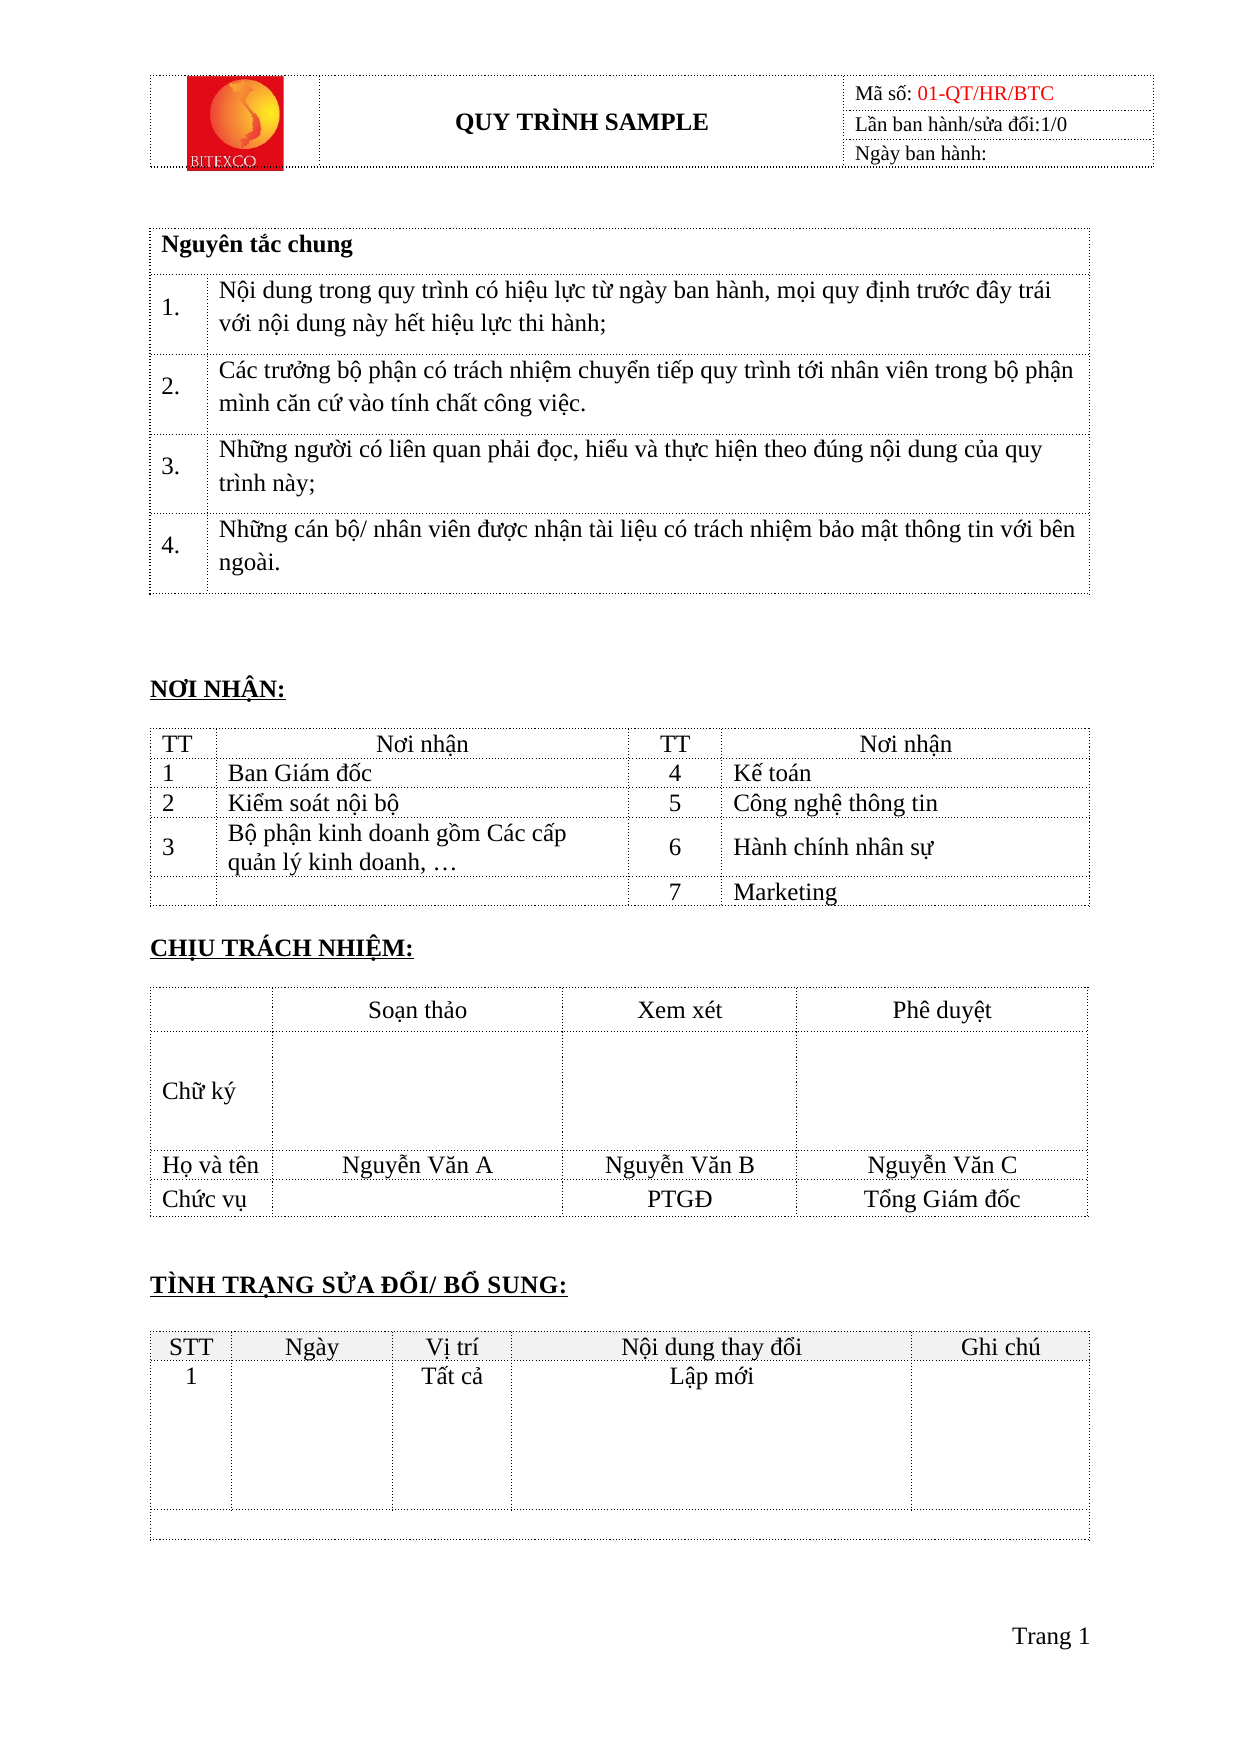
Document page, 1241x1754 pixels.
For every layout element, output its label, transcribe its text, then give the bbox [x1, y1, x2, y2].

table_cell Bộ phận kinh doanh gồm Các cấp quản lý kinh doanh, … [216, 817, 628, 876]
table_cell Những người có liên quan phải đọc, hiểu và thực hiện theo đúng nội dung của quy trình này; [208, 434, 1089, 513]
table_header TT [151, 728, 216, 757]
table_cell Những cán bộ/ nhân viên được nhận tài liệu có trách nhiệm bảo mật thông tin với bên ngoài. [208, 513, 1089, 593]
table_header Nơi nhận [216, 728, 628, 757]
table_cell Kiểm soát nội bộ [216, 787, 628, 817]
table_cell 2 [151, 787, 216, 817]
table_cell Các trưởng bộ phận có trách nhiệm chuyển tiếp quy trình tới nhân viên trong bộ phận mình căn cứ vào tính chất công việc. [208, 354, 1089, 433]
table_cell Chữ ký [151, 1031, 272, 1149]
table_cell [797, 1031, 1087, 1149]
table_cell 4. [150, 513, 207, 593]
table_cell 1 [151, 1360, 232, 1509]
table_header Ngày [232, 1331, 392, 1360]
table_cell [151, 1509, 1090, 1539]
table_header Ghi chú [911, 1331, 1090, 1360]
table_header Nơi nhận [722, 728, 1090, 757]
table_cell Marketing [722, 876, 1090, 905]
table_cell Hành chính nhân sự [722, 817, 1090, 876]
table_header STT [151, 1331, 232, 1360]
table_cell Công nghệ thông tin [722, 787, 1090, 817]
table_cell PTGĐ [563, 1179, 797, 1216]
text CHỊU TRÁCH NHIỆM: [150, 933, 1090, 961]
table_header [151, 987, 272, 1031]
table_cell 2. [150, 354, 207, 433]
table_cell Nội dung trong quy trình có hiệu lực từ ngày ban hành, mọi quy định trước đây trái với nội dung này hết hiệu lực thi hành; [208, 274, 1089, 354]
table_cell Chức vụ [151, 1179, 272, 1216]
table_cell [911, 1360, 1090, 1509]
table_header Soạn thảo [273, 987, 562, 1031]
table_cell [232, 1360, 392, 1509]
table_cell Lập mới [512, 1360, 911, 1509]
table_cell Họ và tên [151, 1150, 272, 1179]
table_cell 5 [628, 787, 722, 817]
table_header Phê duyệt [797, 987, 1087, 1031]
table_cell 7 [628, 876, 722, 905]
table_cell [216, 876, 628, 905]
table_cell Kế toán [722, 758, 1090, 787]
table_cell 1 [151, 758, 216, 787]
text NƠI NHẬN: [150, 674, 1090, 703]
picture [187, 75, 284, 172]
table_header Nội dung thay đổi [512, 1331, 911, 1360]
table_cell Nguyễn Văn A [273, 1150, 562, 1179]
title TÌNH TRẠNG SỬA ĐỔI/ BỔ SUNG: [150, 1271, 1090, 1299]
table_cell [151, 876, 216, 905]
table_cell 4 [628, 758, 722, 787]
table_cell Ban Giám đốc [216, 758, 628, 787]
table_cell 6 [628, 817, 722, 876]
table_cell [273, 1179, 562, 1216]
table_cell Tất cả [392, 1360, 512, 1509]
table_header Nguyên tắc chung [150, 228, 1089, 274]
table_cell 3. [150, 434, 207, 513]
table_cell Nguyễn Văn B [563, 1150, 797, 1179]
table_cell Tổng Giám đốc [797, 1179, 1087, 1216]
table_header TT [628, 728, 722, 757]
table_cell 3 [151, 817, 216, 876]
table_header Vị trí [392, 1331, 512, 1360]
table_cell Nguyễn Văn C [797, 1150, 1087, 1179]
table_cell [563, 1031, 797, 1149]
table_header Xem xét [563, 987, 797, 1031]
table_cell 1. [150, 274, 207, 354]
table_cell [273, 1031, 562, 1149]
